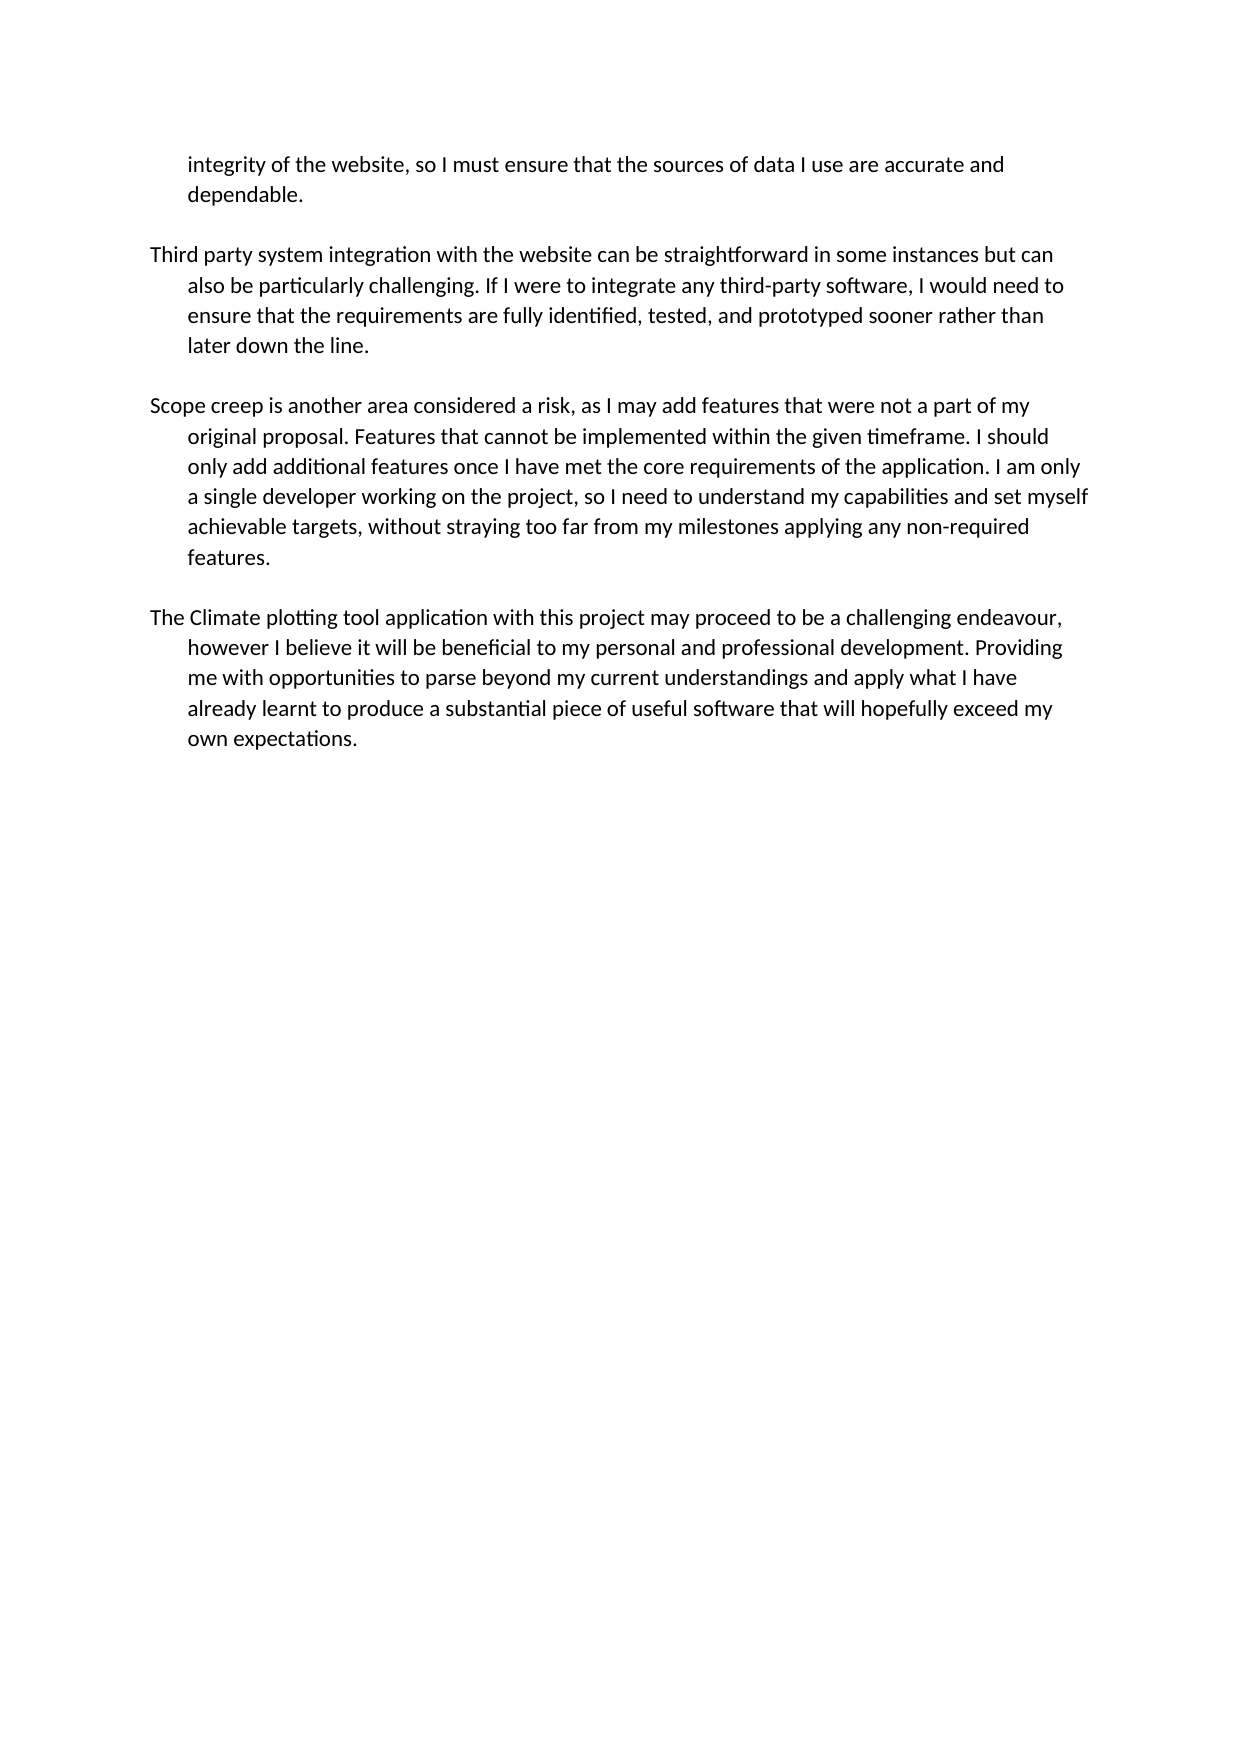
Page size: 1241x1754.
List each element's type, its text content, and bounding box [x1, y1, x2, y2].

list Third party system integration with the website can be straightforward in some instances but can also be particularly challenging. If I were to integrate any third-party software, I would need to ensure that the requirements are fully identified, tested, and prototyped sooner rather than later down the line. [150, 241, 1090, 359]
list Scope creep is another area considered a risk, as I may add features that were not a part of my original proposal. Features that cannot be implemented within the given timeframe. I should only add additional features once I have met the core requirements of the application. I am only a single developer working on the project, so I need to understand my capabilities and set myself achievable targets, without straying too far from my milestones applying any non-required features. [150, 392, 1090, 571]
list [150, 150, 1090, 208]
list The Climate plotting tool application with this project may proceed to be a challenging endeavour, however I believe it will be beneficial to my personal and professional development. Providing me with opportunities to parse beyond my current understandings and apply what I have already learnt to produce a substantial piece of useful software that will hopefully exceed my own expectations. [150, 603, 1090, 752]
